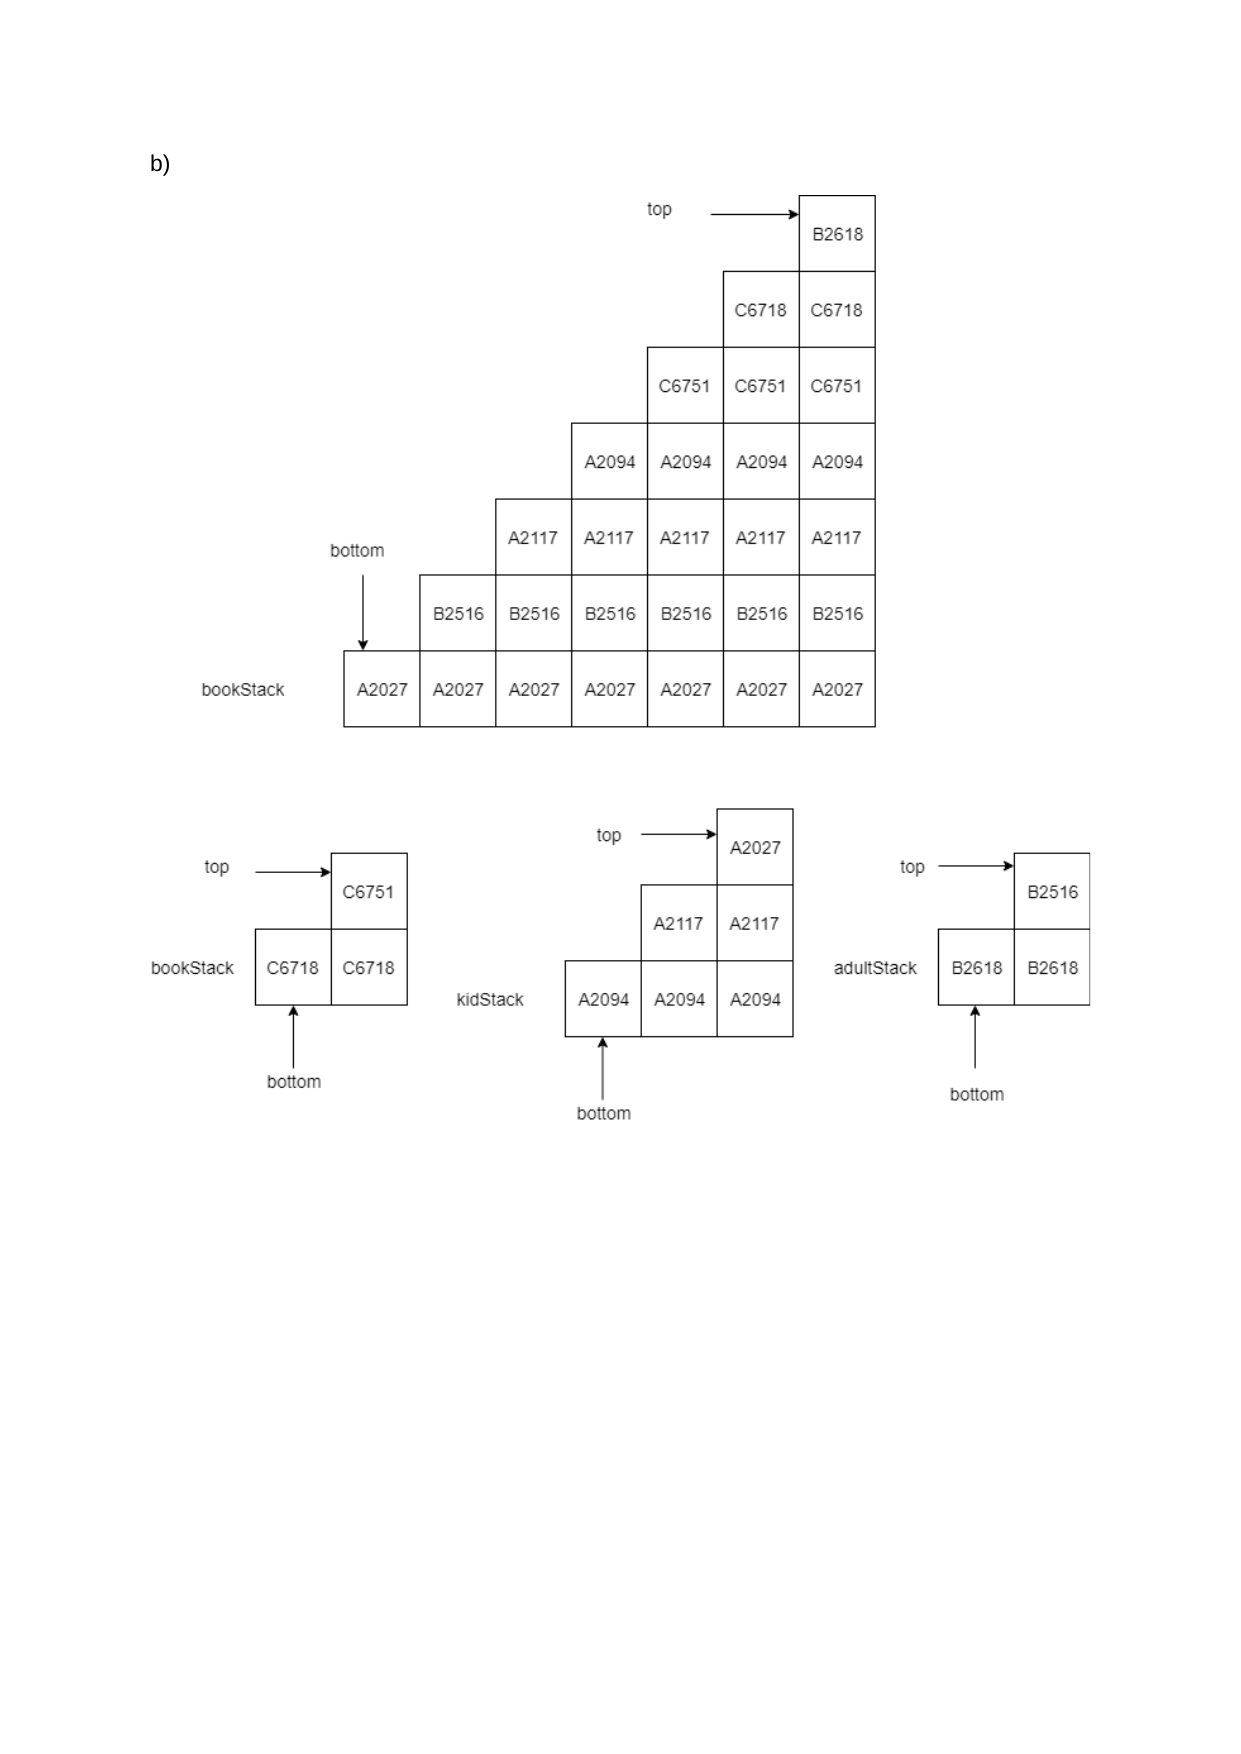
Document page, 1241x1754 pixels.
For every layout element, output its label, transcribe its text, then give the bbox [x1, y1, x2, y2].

picture [150, 195, 1091, 1126]
text b) [150, 150, 1090, 176]
